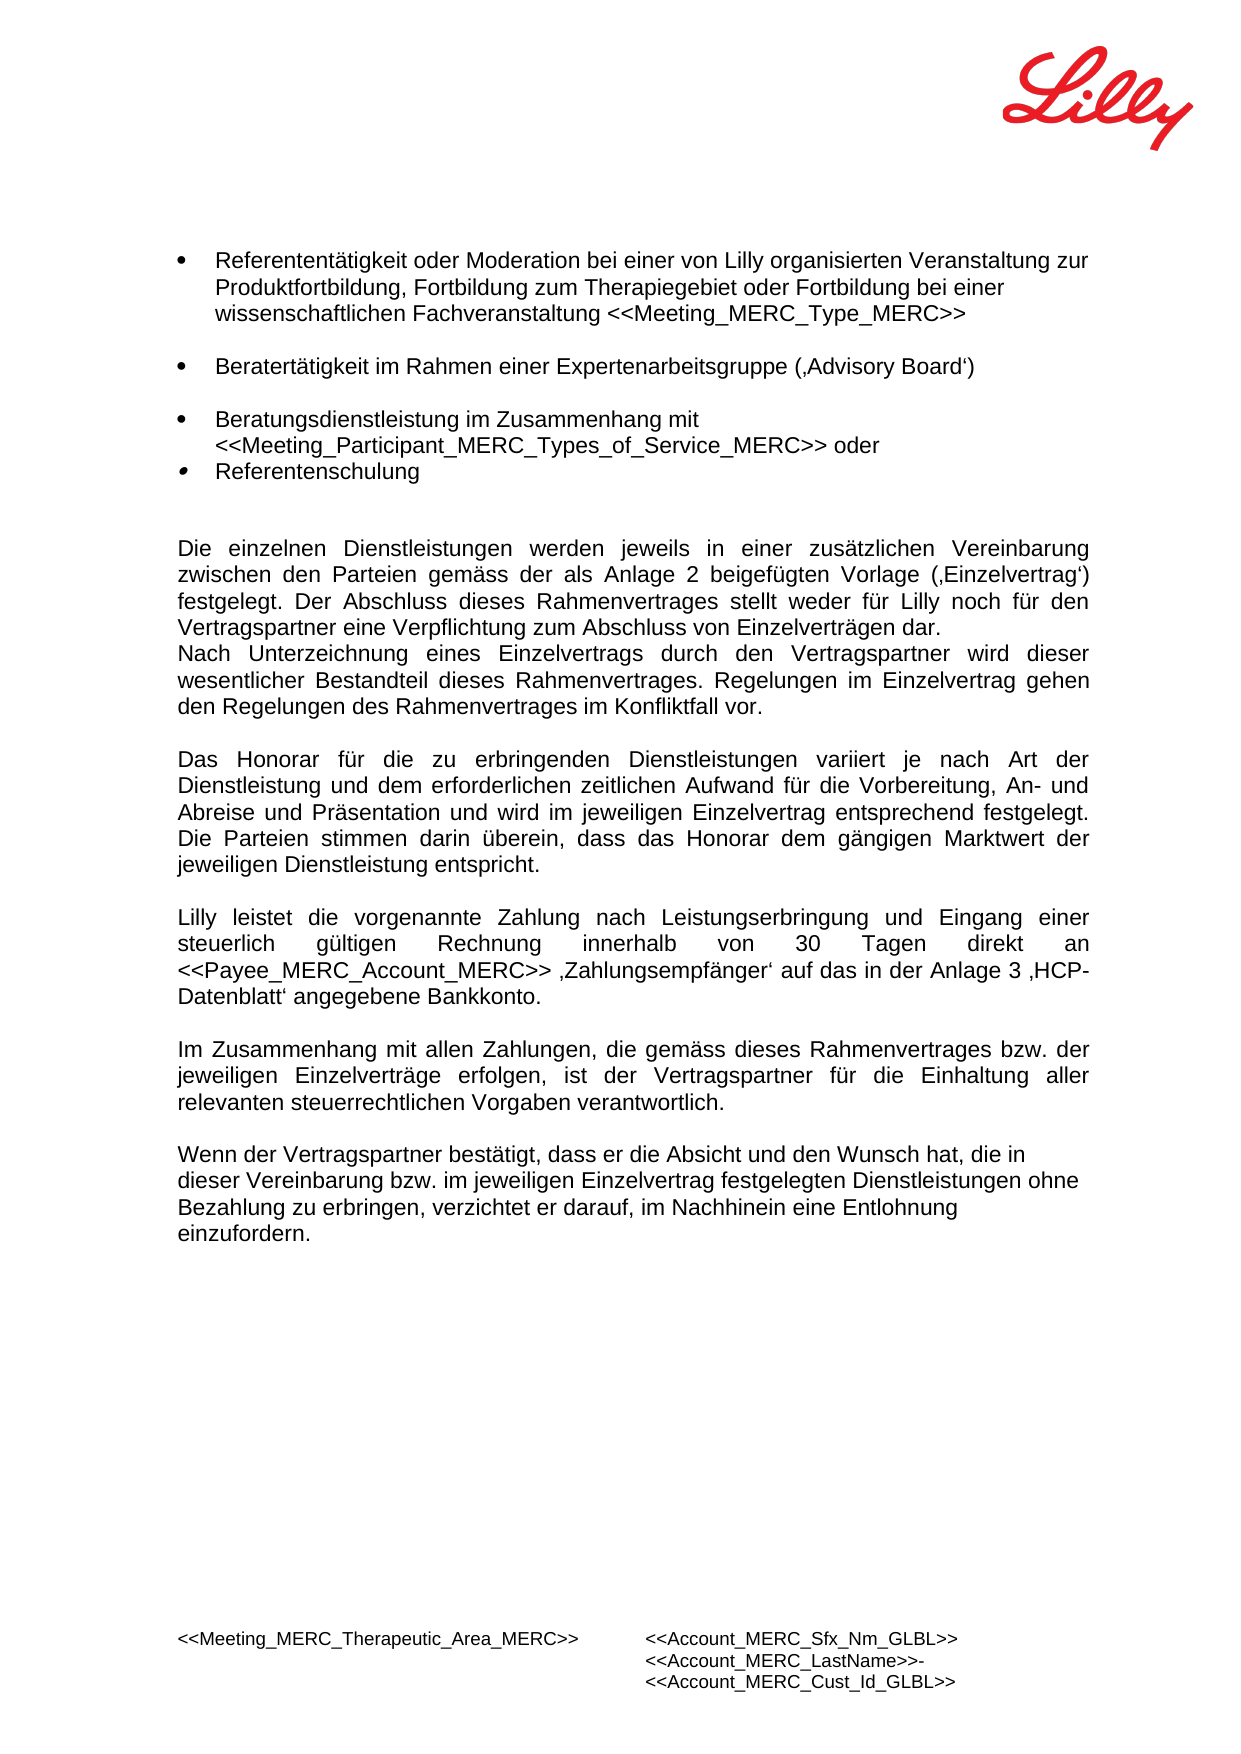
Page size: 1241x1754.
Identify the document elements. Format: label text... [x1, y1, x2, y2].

picture [1002, 46, 1194, 151]
table_header Die einzelnen Dienstleistungen werden jeweils in einer zusätzlichen Vereinbarung zwischen den Parteien gemäss der als Anlage 2 beigefügten Vorlage (‚Einzelvertrag‘) festgelegt. Der Abschluss dieses Rahmenvertrages stellt weder für Lilly noch für den Vertragspartner eine Verpflichtung zum Abschluss von Einzelverträgen dar. Nach Unterzeichnung eines Einzelvertrags durch den Vertragspartner wird dieser wesentlicher Bestandteil dieses Rahmenvertrages. Regelungen im Einzelvertrag gehen den Regelungen des Rahmenvertrages im Konfliktfall vor. Das Honorar für die zu erbringenden Dienstleistungen variiert je nach Art der Dienstleistung und dem erforderlichen zeitlichen Aufwand für die Vorbereitung, An- und Abreise und Präsentation und wird im jeweiligen Einzelvertrag entsprechend festgelegt. Die Parteien stimmen darin überein, dass das Honorar dem gängigen Marktwert der jeweiligen Dienstleistung entspricht. Lilly leistet die vorgenannte Zahlung nach Leistungserbringung und Eingang einer steuerlich gültigen Rechnung innerhalb von 30 Tagen direkt an <<Payee_MERC_Account_MERC>> ‚Zahlungsempfänger‘ auf das in der Anlage 3 ‚HCP-Datenblatt‘ angegebene Bankkonto. Im Zusammenhang mit allen Zahlungen, die gemäss dieses Rahmenvertrages bzw. der jeweiligen Einzelverträge erfolgen, ist der Vertragspartner für die Einhaltung aller relevanten steuerrechtlichen Vorgaben verantwortlich. Wenn der Vertragspartner bestätigt, dass er die Absicht und den Wunsch hat, die in dieser Vereinbarung bzw. im jeweiligen Einzelvertrag festgelegten Dienstleistungen ohne Bezahlung zu erbringen, verzichtet er darauf, im Nachhinein eine Entlohnung einzufordern. [166, 535, 1101, 1247]
table_header Referententätigkeit oder Moderation bei einer von Lilly organisierten Veranstaltung zur Produktfortbildung, Fortbildung zum Therapiegebiet oder Fortbildung bei einer wissenschaftlichen Fachveranstaltung <<Meeting_MERC_Type_MERC>> Beratertätigkeit im Rahmen einer Expertenarbeitsgruppe (‚Advisory Board‘) Beratungsdienstleistung im Zusammenhang mit <<Meeting_Participant_MERC_Types_of_Service_MERC>> oder Referentenschulung [166, 248, 1101, 485]
